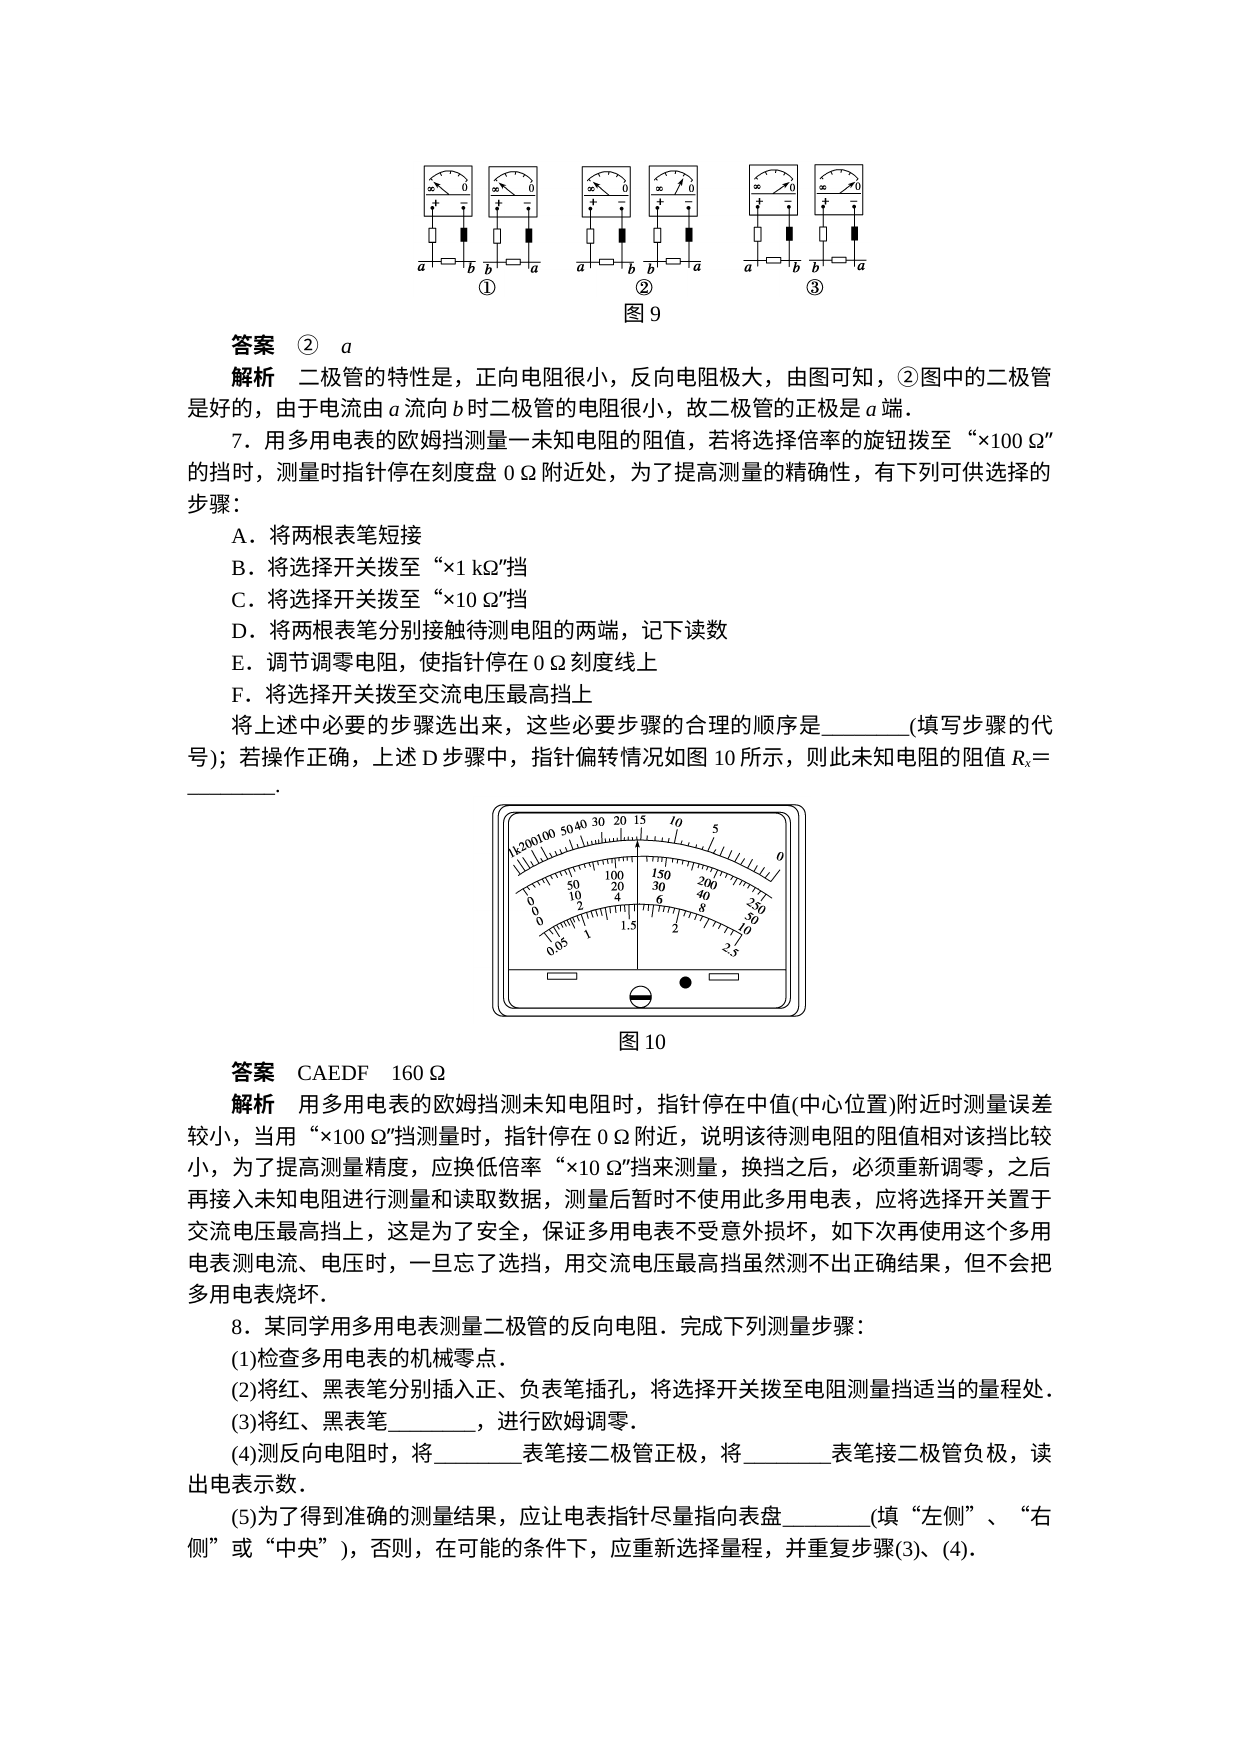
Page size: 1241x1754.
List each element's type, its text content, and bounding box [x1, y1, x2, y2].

text 图10 [187, 1024, 1053, 1055]
picture [413, 161, 871, 297]
text E．调节调零电阻，使指针停在0 Ω刻度线上 [187, 645, 1053, 677]
text (2)将红、黑表笔分别插入正、负表笔插孔，将选择开关拨至电阻测量挡适当的量程处． [187, 1372, 1053, 1404]
text 8．某同学用多用电表测量二极管的反向电阻．完成下列测量步骤： [187, 1309, 1053, 1341]
text (4)测反向电阻时，将________表笔接二极管正极，将________表笔接二极管负极，读出电表示数． [187, 1436, 1053, 1499]
text A．将两根表笔短接 [187, 518, 1053, 550]
text B．将选择开关拨至“×1 kΩ”挡 [187, 550, 1053, 582]
text (1)检查多用电表的机械零点． [187, 1341, 1053, 1372]
text 解析 二极管的特性是，正向电阻很小，反向电阻极大，由图可知，②图中的二极管是好的，由于电流由a流向b时二极管的电阻很小，故二极管的正极是a端． [187, 360, 1053, 423]
text 将上述中必要的步骤选出来，这些必要步骤的合理的顺序是________(填写步骤的代号)；若操作正确，上述D步骤中，指针偏转情况如图10所示，则此未知电阻的阻值Rx＝________. [187, 708, 1053, 797]
text 解析 用多用电表的欧姆挡测未知电阻时，指针停在中值(中心位置)附近时测量误差较小，当用“×100 Ω”挡测量时，指针停在0 Ω附近，说明该待测电阻的阻值相对该挡比较小，为了提高测量精度，应换低倍率“×10 Ω”挡来测量，换挡之后，必须重新调零，之后再接入未知电阻进行测量和读取数据，测量后暂时不使用此多用电表，应将选择开关置于交流电压最高挡上，这是为了安全，保证多用电表不受意外损坏，如下次再使用这个多用电表测电流、电压时，一旦忘了选挡，用交流电压最高挡虽然测不出正确结果，但不会把多用电表烧坏． [187, 1087, 1053, 1309]
text D．将两根表笔分别接触待测电阻的两端，记下读数 [187, 613, 1053, 645]
text (3)将红、黑表笔________，进行欧姆调零． [187, 1404, 1053, 1436]
text 答案 CAEDF 160 Ω [187, 1055, 1053, 1087]
text 答案 ② a [187, 328, 1053, 360]
text 7．用多用电表的欧姆挡测量一未知电阻的阻值，若将选择倍率的旋钮拨至“×100 Ω”的挡时，测量时指针停在刻度盘0 Ω附近处，为了提高测量的精确性，有下列可供选择的步骤： [187, 423, 1053, 518]
picture [473, 796, 811, 1024]
text 图9 [187, 296, 1053, 328]
text (5)为了得到准确的测量结果，应让电表指针尽量指向表盘________(填“左侧”、“右侧”或“中央”)，否则，在可能的条件下，应重新选择量程，并重复步骤(3)、(4)． [187, 1499, 1053, 1562]
text C．将选择开关拨至“×10 Ω”挡 [187, 582, 1053, 613]
text F．将选择开关拨至交流电压最高挡上 [187, 677, 1053, 708]
